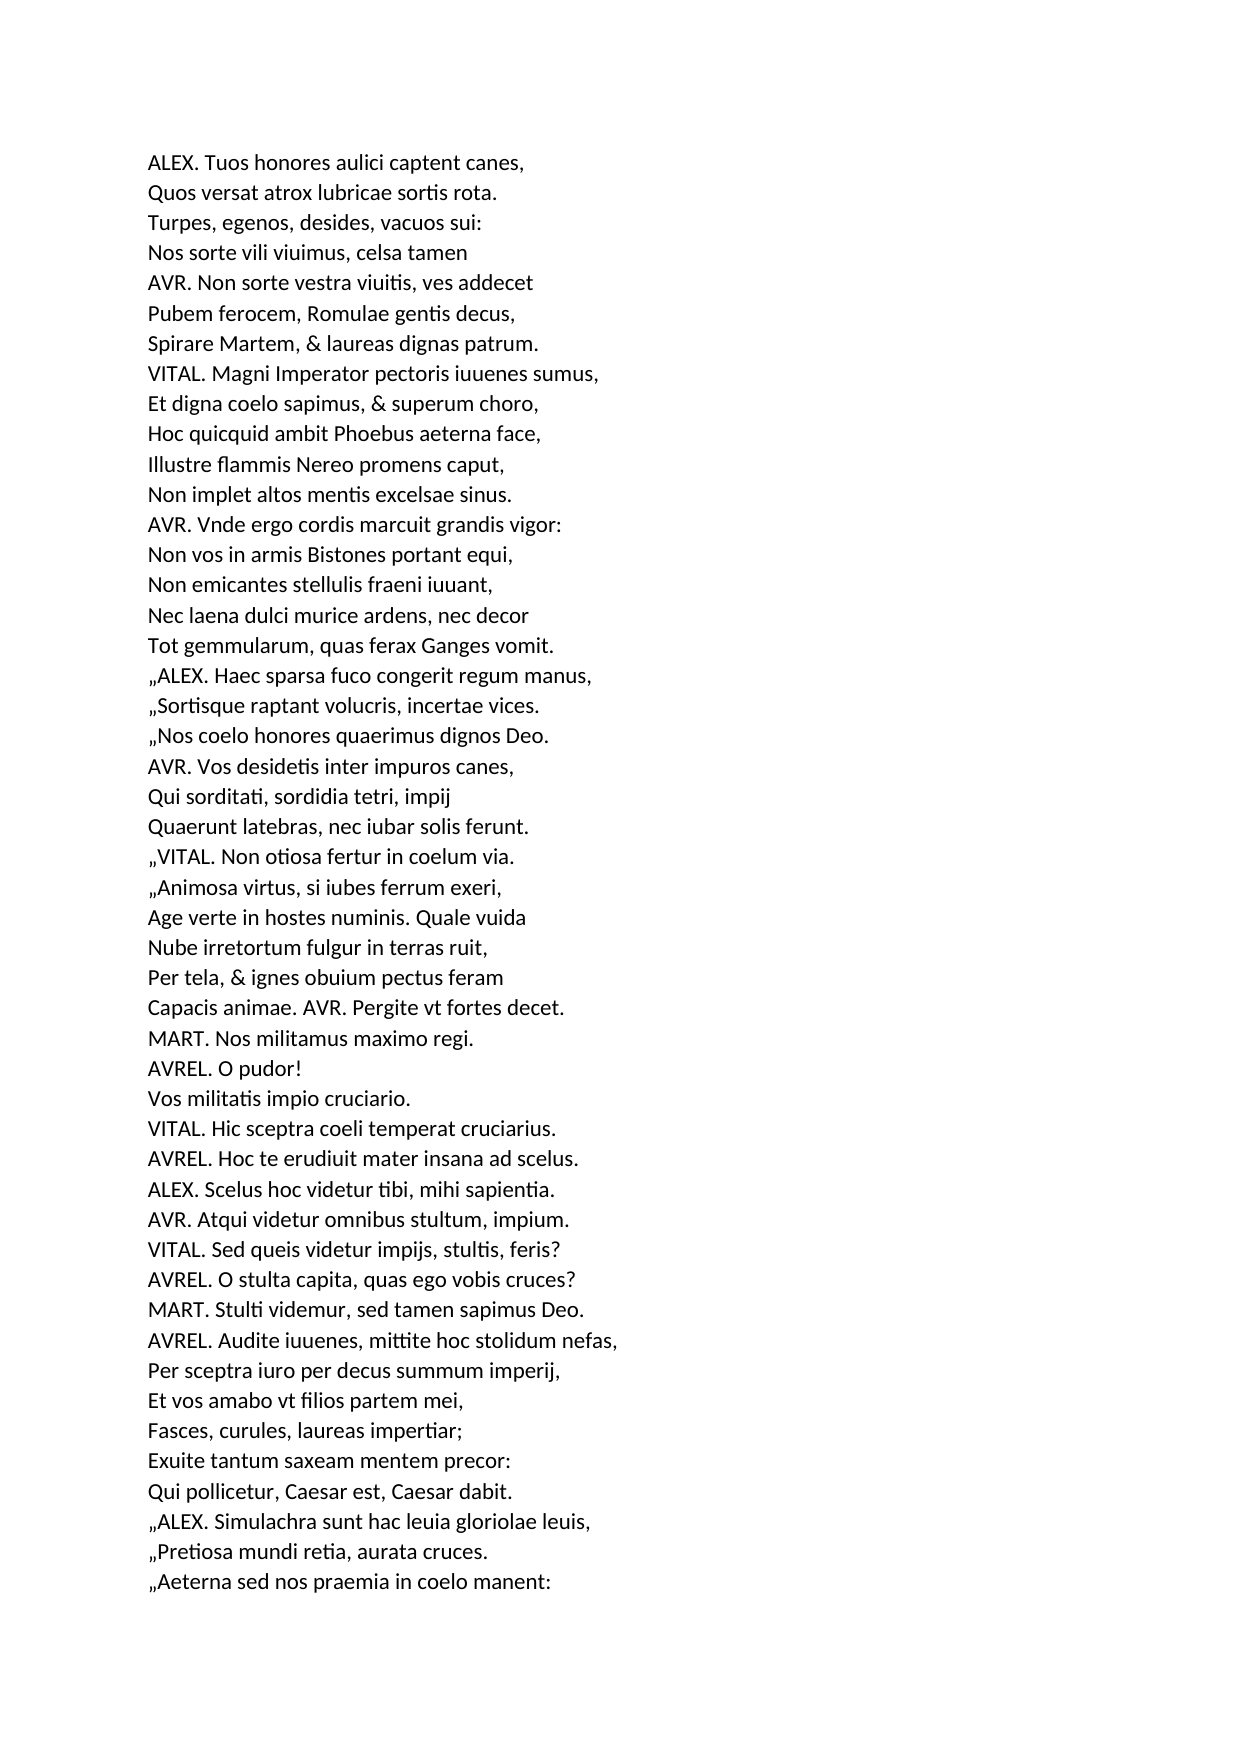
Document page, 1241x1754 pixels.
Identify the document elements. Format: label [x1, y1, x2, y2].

text [148, 148, 1093, 1595]
